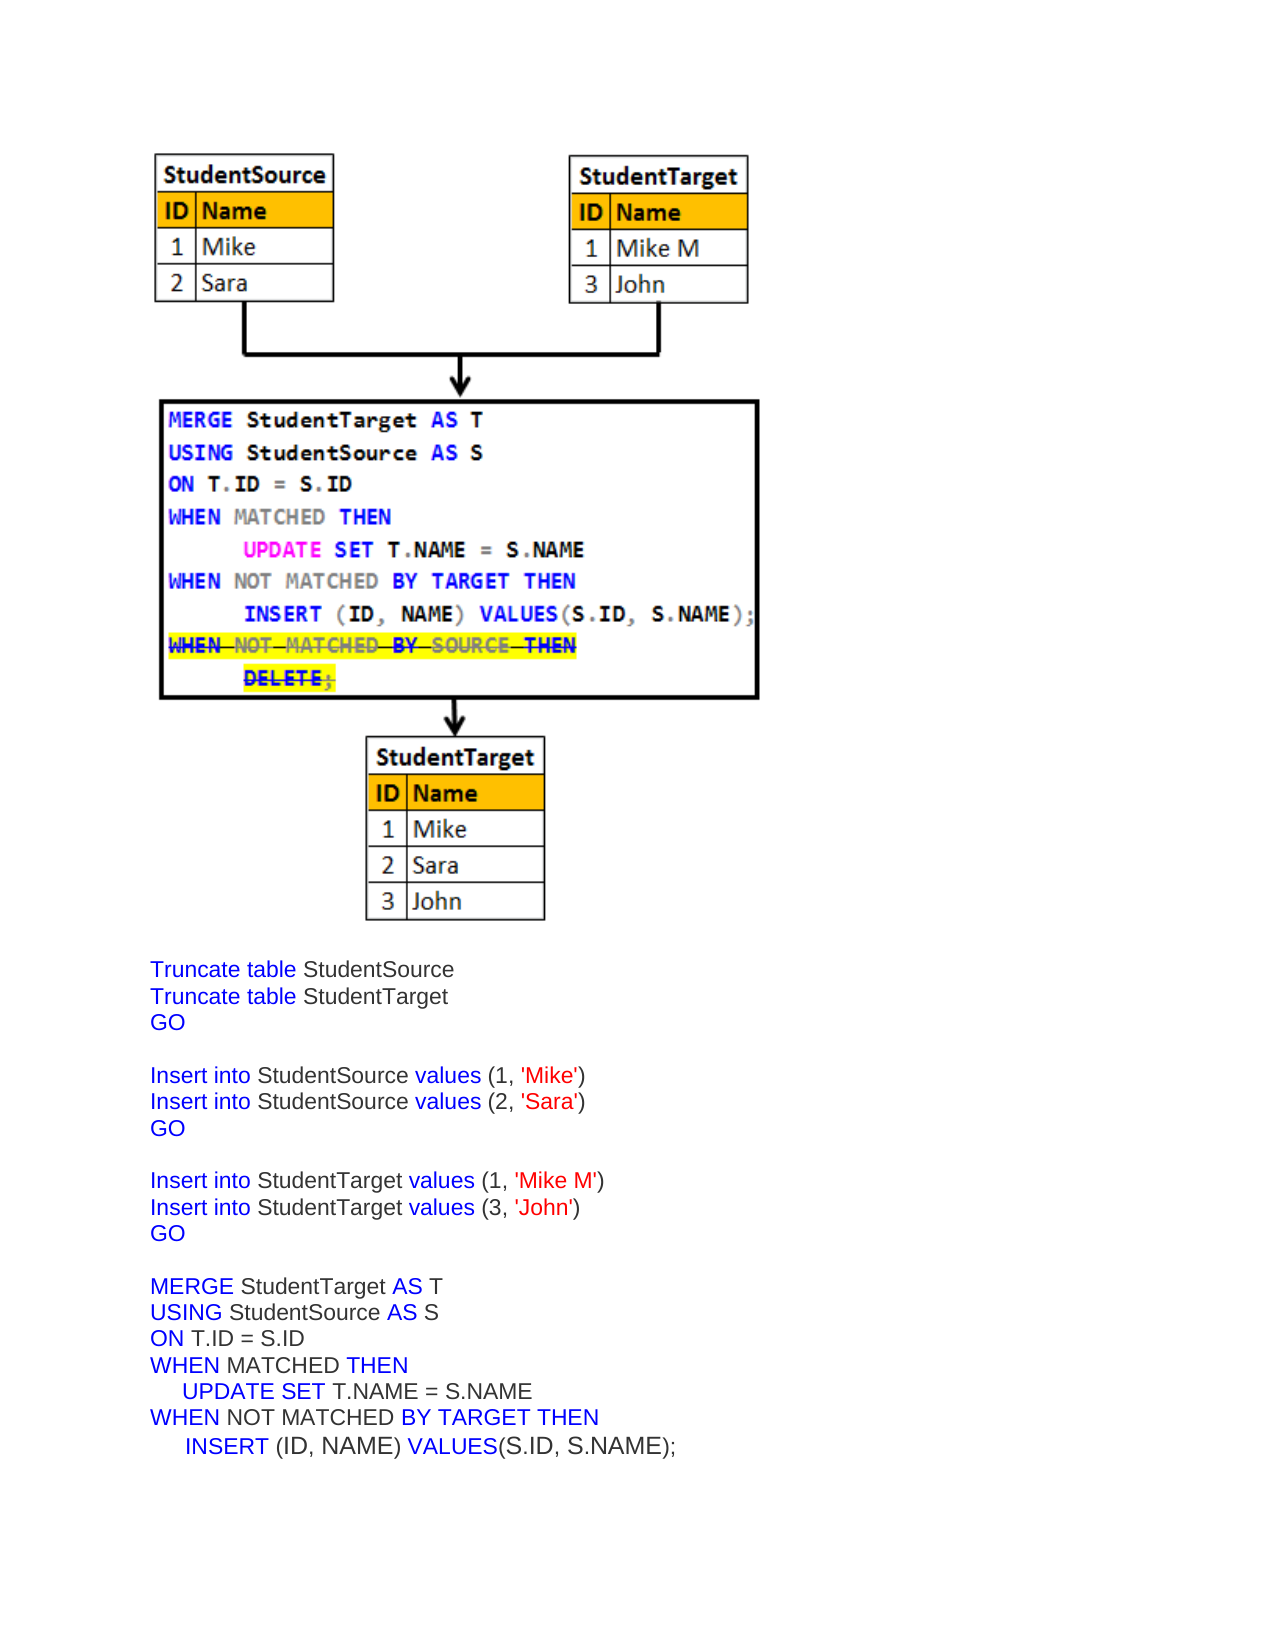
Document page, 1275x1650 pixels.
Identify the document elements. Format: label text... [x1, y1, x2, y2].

text GO [150, 1114, 1125, 1141]
text WHEN NOT MATCHED BY TARGET THEN [150, 1404, 1125, 1431]
text Insert into StudentSource values (1, 'Mike') [150, 1062, 1125, 1088]
picture [150, 150, 766, 924]
text Truncate table StudentTarget [150, 983, 1125, 1009]
text UPDATE SET T.NAME = S.NAME [150, 1378, 1125, 1404]
text WHEN MATCHED THEN [150, 1352, 1125, 1378]
text Insert into StudentTarget values (1, 'Mike M') [150, 1167, 1125, 1193]
text Insert into StudentSource values (2, 'Sara') [150, 1088, 1125, 1114]
text INSERT (ID, NAME) VALUES(S.ID, S.NAME); [150, 1431, 1125, 1459]
text ON T.ID = S.ID [150, 1325, 1125, 1352]
text MERGE StudentTarget AS T [150, 1273, 1125, 1299]
text Insert into StudentTarget values (3, 'John') [150, 1193, 1125, 1220]
text USING StudentSource AS S [150, 1299, 1125, 1325]
text GO [150, 1220, 1125, 1246]
text Truncate table StudentSource [150, 956, 1125, 983]
text GO [150, 1009, 1125, 1035]
